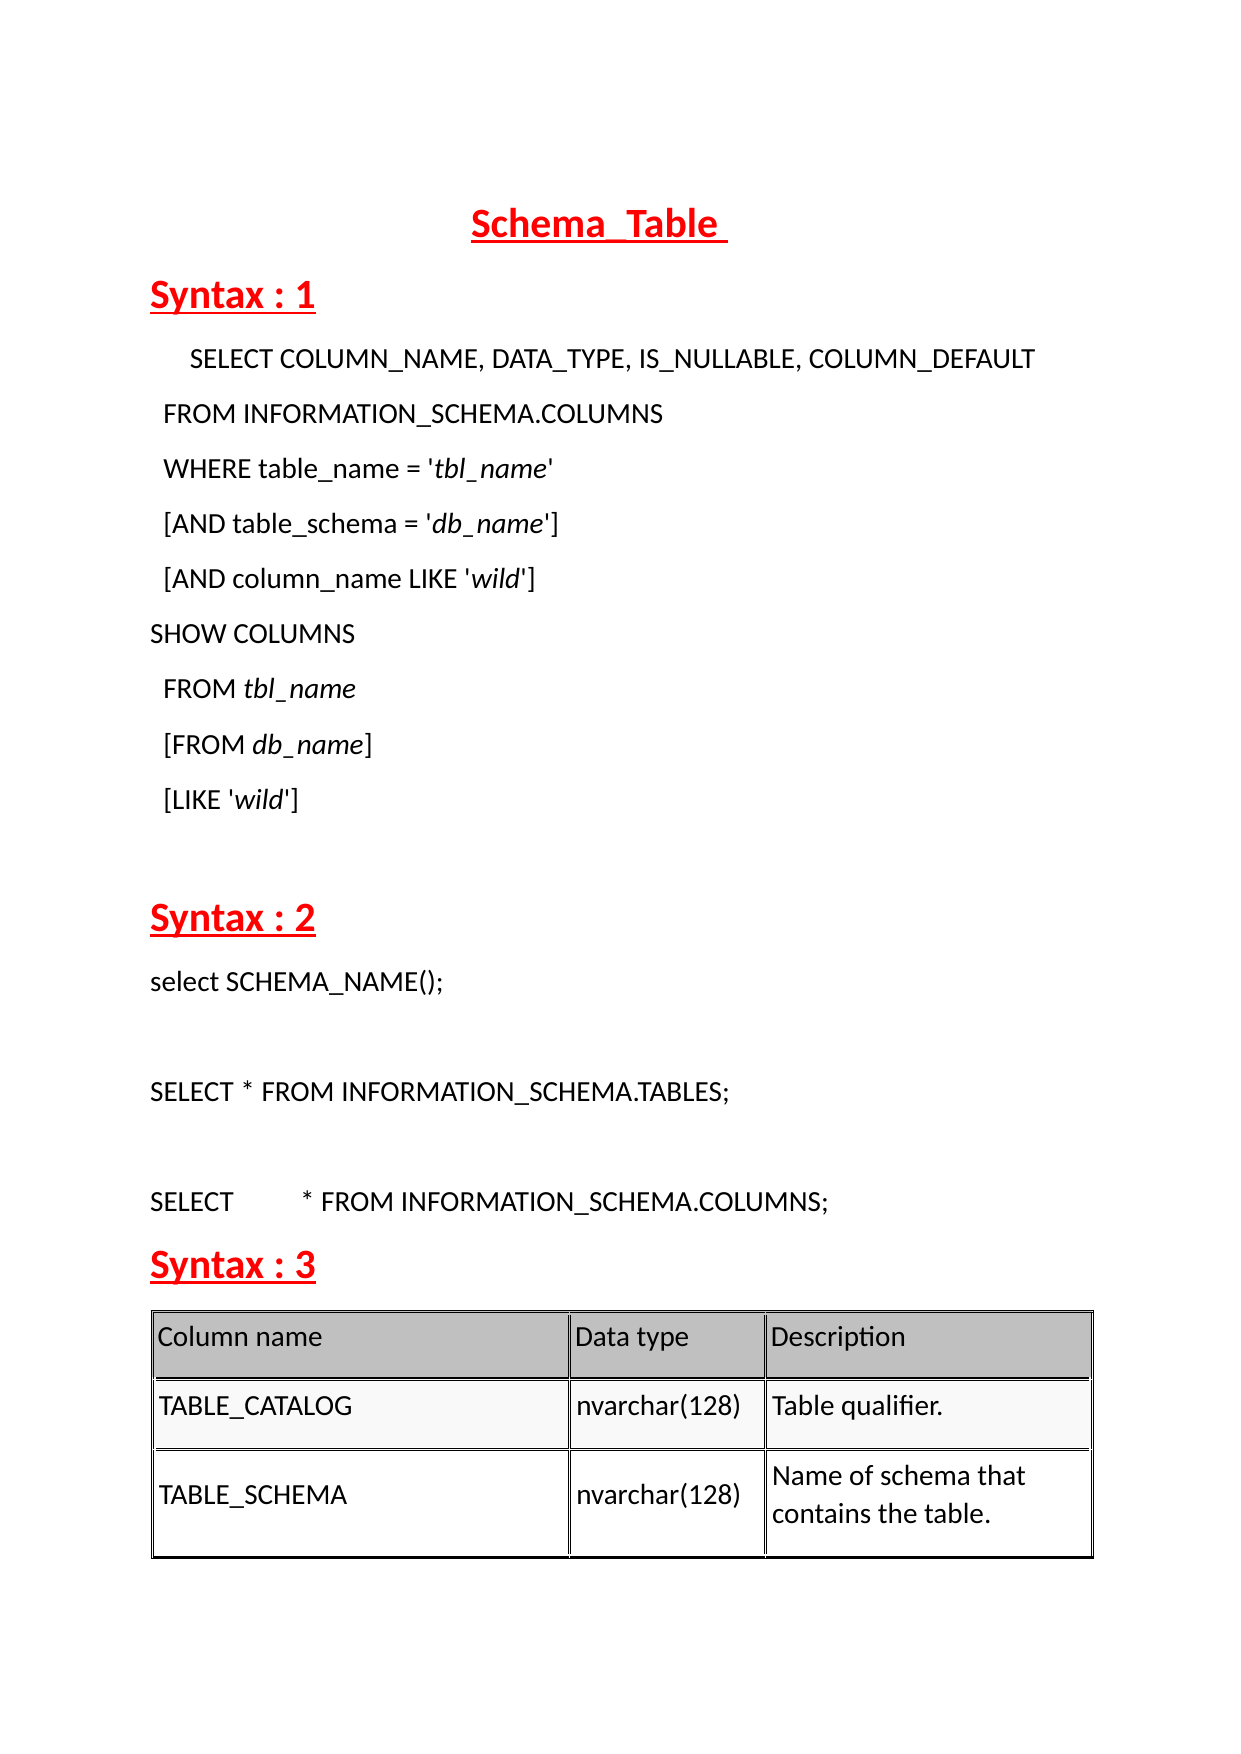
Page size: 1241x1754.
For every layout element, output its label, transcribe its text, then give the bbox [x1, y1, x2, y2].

table_cell Table qualifier. [767, 1377, 1091, 1447]
text Syntax : 1 [150, 268, 1090, 319]
text [AND column_name LIKE 'wild'] [150, 560, 1090, 596]
text SELECT * FROM INFORMATION_SCHEMA.TABLES; [150, 1073, 1090, 1108]
text [LIKE 'wild'] [150, 781, 1090, 816]
table_cell TABLE_CATALOG [154, 1377, 568, 1447]
text Syntax : 3 [150, 1238, 1090, 1289]
table_header Column name [154, 1313, 570, 1377]
text SHOW COLUMNS [150, 616, 1090, 651]
table_cell nvarchar(128) [571, 1381, 764, 1447]
text [FROM db_name] [150, 726, 1090, 761]
table_header Description [766, 1313, 1091, 1377]
text FROM INFORMATION_SCHEMA.COLUMNS [150, 395, 1090, 431]
text select SCHEMA_NAME(); [150, 963, 1090, 998]
text WHERE table_name = 'tbl_name' [150, 450, 1090, 486]
text Schema_Table [150, 197, 1090, 248]
table_header Data type [570, 1313, 766, 1377]
table_cell Name of schema that contains the table. [766, 1448, 1091, 1556]
text SELECT COLUMN_NAME, DATA_TYPE, IS_NULLABLE, COLUMN_DEFAULT [150, 340, 1090, 376]
table_cell nvarchar(128) [570, 1451, 766, 1556]
text [AND table_schema = 'db_name'] [150, 505, 1090, 541]
text Syntax : 2 [150, 891, 1090, 942]
text FROM tbl_name [150, 671, 1090, 706]
table_cell TABLE_SCHEMA [154, 1448, 570, 1556]
text SELECT * FROM INFORMATION_SCHEMA.COLUMNS; [150, 1183, 1090, 1219]
